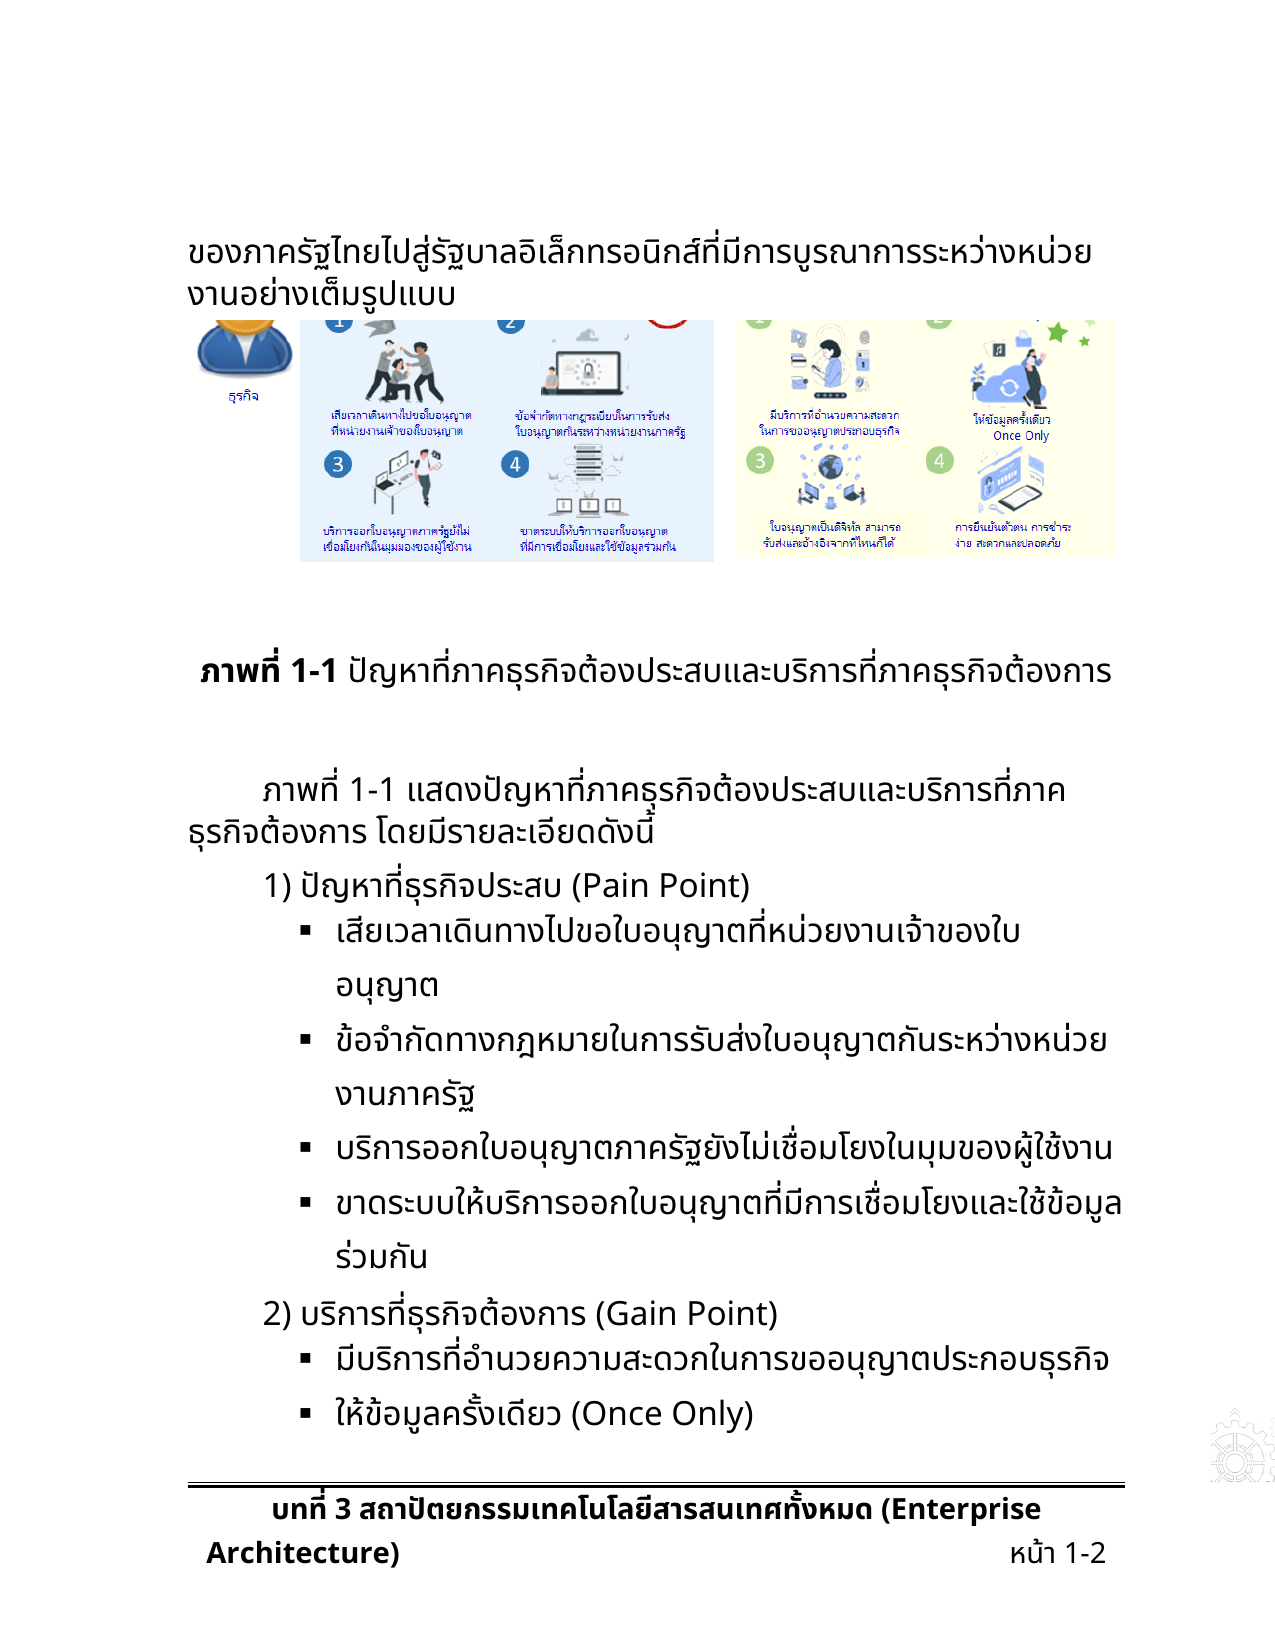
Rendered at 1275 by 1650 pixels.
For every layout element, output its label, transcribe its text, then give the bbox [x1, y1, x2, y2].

text ภาพที่ 1-1 ปัญหาที่ภาคธุรกิจต้องประสบและบริการที่ภาคธุรกิจต้องการ [187, 644, 1125, 692]
list บริการที่ธุรกิจต้องการ (Gain Point) [262, 1287, 1125, 1335]
list ให้ข้อมูลครั้งเดียว (Once Only) [298, 1390, 1125, 1440]
list มีบริการที่อำนวยความสะดวกในการขออนุญาตประกอบธุรกิจ [298, 1335, 1125, 1386]
list บริการออกใบอนุญาตภาครัฐยังไม่เชื่อมโยงในมุมของผู้ใช้งาน [298, 1124, 1125, 1175]
picture [187, 320, 1125, 572]
list ข้อจำกัดทางกฎหมายในการรับส่งใบอนุญาตกันระหว่างหน่วยงานภาครัฐ [298, 1016, 1125, 1120]
list ขาดระบบให้บริการออกใบอนุญาตที่มีการเชื่อมโยงและใช้ข้อมูลร่วมกัน [298, 1179, 1125, 1283]
picture [1211, 1404, 1275, 1482]
list ปัญหาที่ธุรกิจประสบ (Pain Point) [262, 859, 1125, 907]
list เสียเวลาเดินทางไปขอใบอนุญาตที่หน่วยงานเจ้าของใบอนุญาต [298, 907, 1125, 1012]
text ภาพที่ 1-1 แสดงปัญหาที่ภาคธุรกิจต้องประสบและบริการที่ภาคธุรกิจต้องการ โดยมีรายละเอียดดังนี้ [187, 763, 1125, 859]
